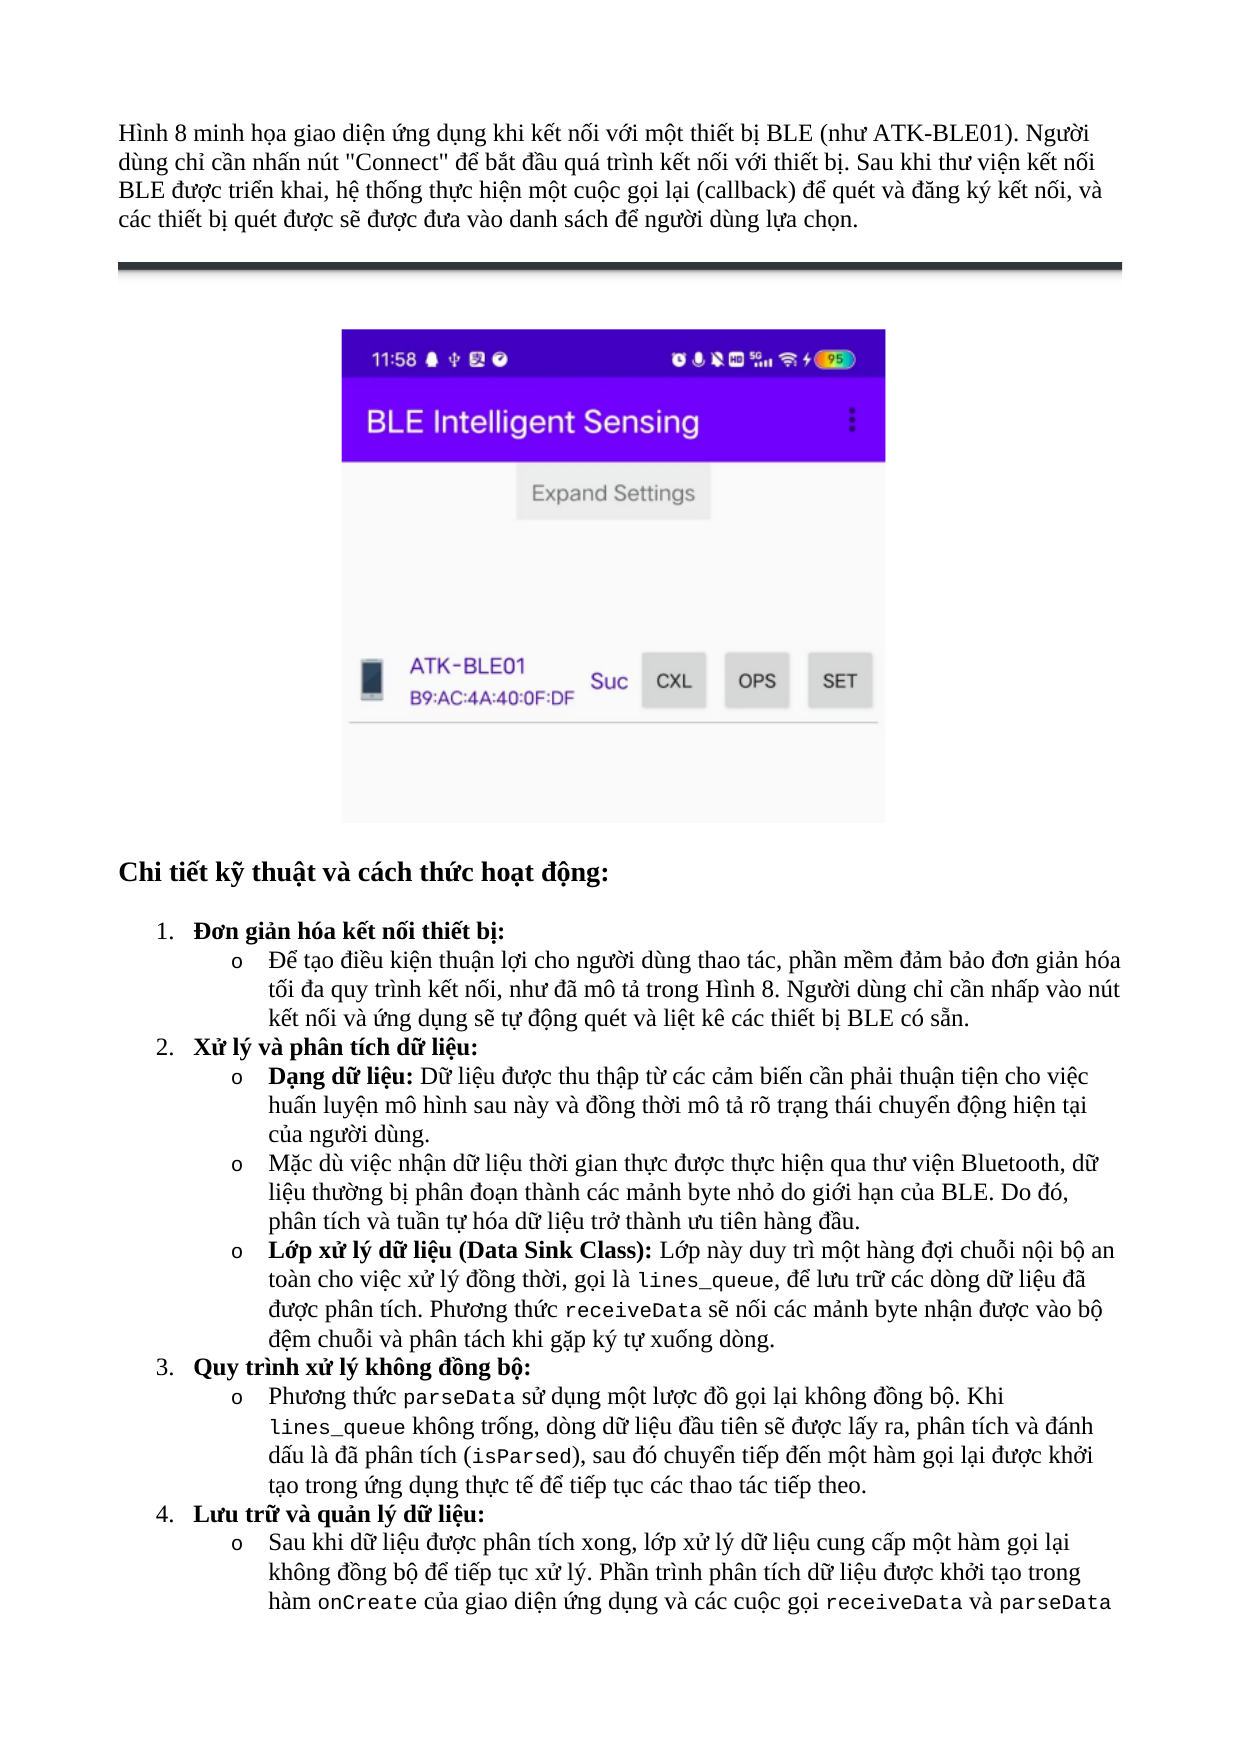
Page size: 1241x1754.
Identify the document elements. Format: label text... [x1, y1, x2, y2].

list Để tạo điều kiện thuận lợi cho người dùng thao tác, phần mềm đảm bảo đơn giản hóa tối đa quy trình kết nối, như đã mô tả trong Hình 8. Người dùng chỉ cần nhấp vào nút kết nối và ứng dụng sẽ tự động quét và liệt kê các thiết bị BLE có sẵn. [231, 945, 1122, 1032]
text Hình 8 minh họa giao diện ứng dụng khi kết nối với một thiết bị BLE (như ATK-BLE01). Người dùng chỉ cần nhấn nút "Connect" để bắt đầu quá trình kết nối với thiết bị. Sau khi thư viện kết nối BLE được triển khai, hệ thống thực hiện một cuộc gọi lại (callback) để quét và đăng ký kết nối, và các thiết bị quét được sẽ được đưa vào danh sách để người dùng lựa chọn. [118, 118, 1122, 233]
picture [118, 262, 1123, 823]
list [231, 1527, 1122, 1615]
text Chi tiết kỹ thuật và cách thức hoạt động: [118, 854, 1122, 887]
list Dạng dữ liệu: Dữ liệu được thu thập từ các cảm biến cần phải thuận tiện cho việc huấn luyện mô hình sau này và đồng thời mô tả rõ trạng thái chuyển động hiện tại của người dùng. [231, 1061, 1122, 1148]
list Lưu trữ và quản lý dữ liệu: [156, 1499, 1122, 1527]
list Quy trình xử lý không đồng bộ: [156, 1352, 1122, 1381]
list Lớp xử lý dữ liệu (Data Sink Class): Lớp này duy trì một hàng đợi chuỗi nội bộ an toàn cho việc xử lý đồng thời, gọi là lines_queue, để lưu trữ các dòng dữ liệu đã được phân tích. Phương thức receiveData sẽ nối các mảnh byte nhận được vào bộ đệm chuỗi và phân tách khi gặp ký tự xuống dòng. [231, 1235, 1122, 1352]
list Đơn giản hóa kết nối thiết bị: [156, 916, 1122, 945]
list Phương thức parseData sử dụng một lược đồ gọi lại không đồng bộ. Khi lines_queue không trống, dòng dữ liệu đầu tiên sẽ được lấy ra, phân tích và đánh dấu là đã phân tích (isParsed), sau đó chuyển tiếp đến một hàm gọi lại được khởi tạo trong ứng dụng thực tế để tiếp tục các thao tác tiếp theo. [231, 1381, 1122, 1499]
list Mặc dù việc nhận dữ liệu thời gian thực được thực hiện qua thư viện Bluetooth, dữ liệu thường bị phân đoạn thành các mảnh byte nhỏ do giới hạn của BLE. Do đó, phân tích và tuần tự hóa dữ liệu trở thành ưu tiên hàng đầu. [231, 1148, 1122, 1235]
list Xử lý và phân tích dữ liệu: [156, 1032, 1122, 1061]
